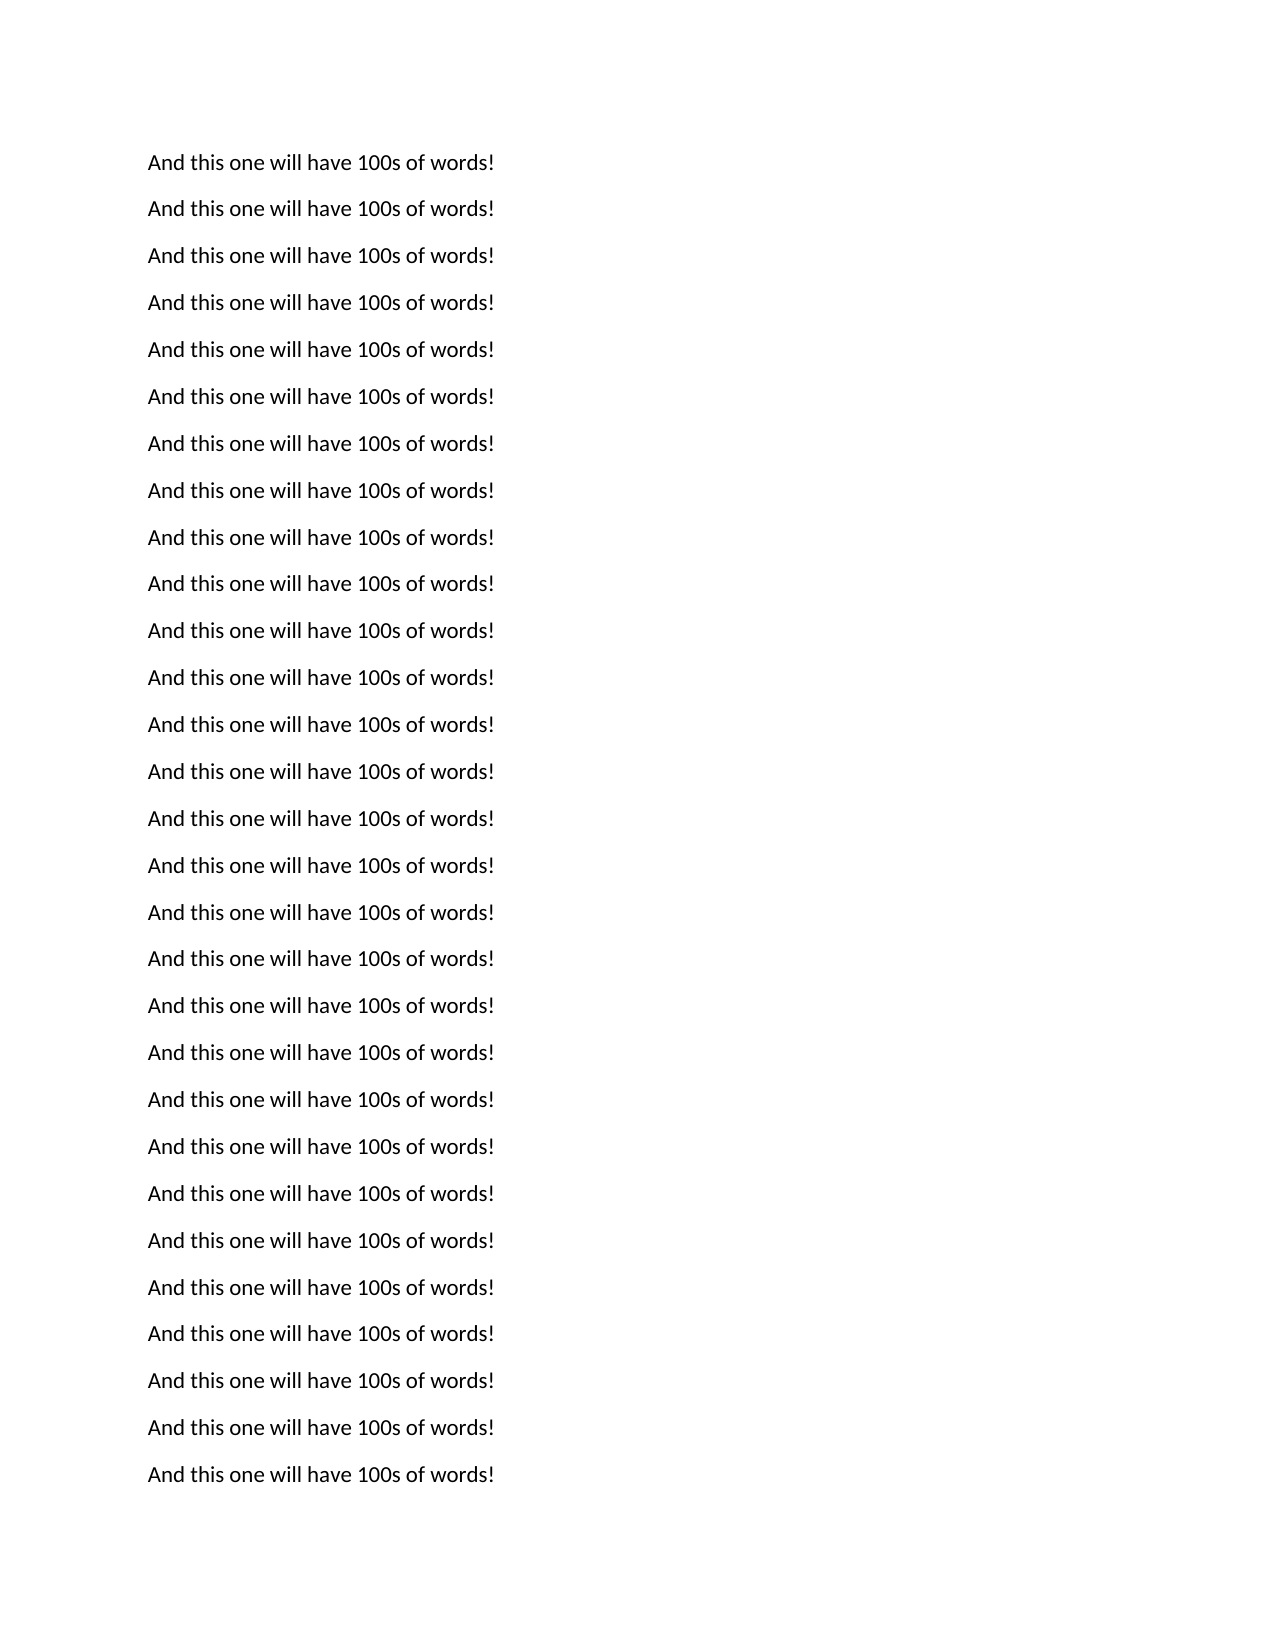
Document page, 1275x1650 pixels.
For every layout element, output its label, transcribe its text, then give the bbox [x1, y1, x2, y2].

text And this one will have 100s of words! [148, 1038, 1127, 1066]
text And this one will have 100s of words! [148, 898, 1127, 926]
text And this one will have 100s of words! [148, 476, 1127, 504]
text And this one will have 100s of words! [148, 616, 1127, 644]
text And this one will have 100s of words! [148, 757, 1127, 785]
text And this one will have 100s of words! [148, 523, 1127, 551]
text And this one will have 100s of words! [148, 148, 1127, 176]
text And this one will have 100s of words! [148, 569, 1127, 597]
text And this one will have 100s of words! [148, 1085, 1127, 1113]
text And this one will have 100s of words! [148, 382, 1127, 410]
text And this one will have 100s of words! [148, 1366, 1127, 1394]
text And this one will have 100s of words! [148, 851, 1127, 879]
text And this one will have 100s of words! [148, 241, 1127, 269]
text And this one will have 100s of words! [148, 194, 1127, 222]
text And this one will have 100s of words! [148, 663, 1127, 691]
text And this one will have 100s of words! [148, 1273, 1127, 1301]
text And this one will have 100s of words! [148, 1413, 1127, 1441]
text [148, 1460, 1127, 1488]
text And this one will have 100s of words! [148, 1132, 1127, 1160]
text And this one will have 100s of words! [148, 429, 1127, 457]
text And this one will have 100s of words! [148, 335, 1127, 363]
text And this one will have 100s of words! [148, 288, 1127, 316]
text And this one will have 100s of words! [148, 944, 1127, 972]
text And this one will have 100s of words! [148, 710, 1127, 738]
text And this one will have 100s of words! [148, 1319, 1127, 1347]
text And this one will have 100s of words! [148, 804, 1127, 832]
text And this one will have 100s of words! [148, 1179, 1127, 1207]
text And this one will have 100s of words! [148, 1226, 1127, 1254]
text And this one will have 100s of words! [148, 991, 1127, 1019]
